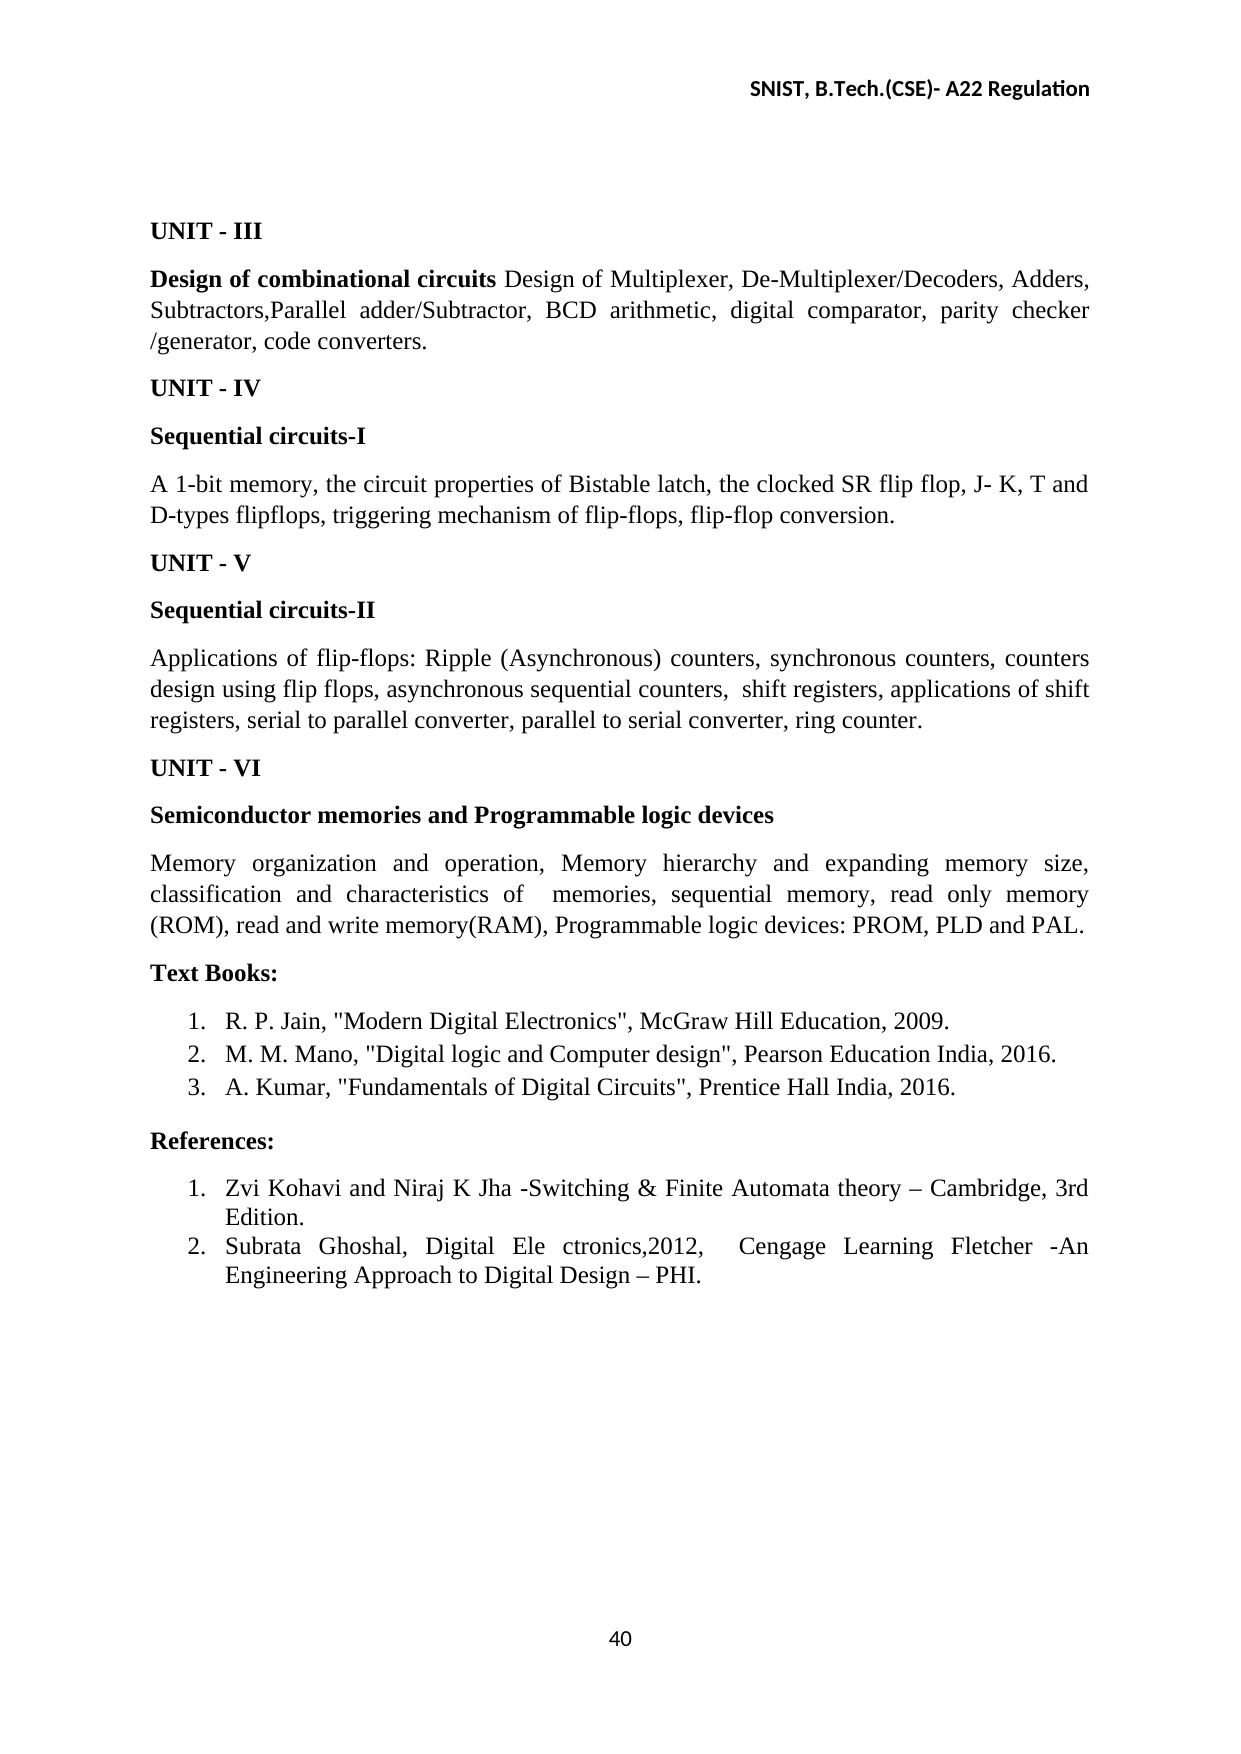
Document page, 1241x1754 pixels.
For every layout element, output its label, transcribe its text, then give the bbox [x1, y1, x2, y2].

text Memory organization and operation, Memory hierarchy and expanding memory size, classification and characteristics of memories, sequential memory, read only memory (ROM), read and write memory(RAM), Programmable logic devices: PROM, PLD and PAL. [150, 848, 1090, 939]
list M. M. Mano, "Digital logic and Computer design", Pearson Education India, 2016. [187, 1039, 1090, 1068]
text References: [150, 1126, 1090, 1154]
text A 1-bit memory, the circuit properties of Bistable latch, the clocked SR flip flop, J- K, T and D-types flipflops, triggering mechanism of flip-flops, flip-flop conversion. [150, 469, 1090, 529]
list Subrata Ghoshal, Digital Ele ctronics,2012, Cengage Learning Fletcher -An Engineering Approach to Digital Design – PHI. [187, 1231, 1090, 1288]
text UNIT - VI [150, 753, 1090, 782]
text Sequential circuits-II [150, 595, 1090, 624]
text UNIT - IV [150, 373, 1090, 402]
text UNIT - V [150, 548, 1090, 576]
list R. P. Jain, "Modern Digital Electronics", McGraw Hill Education, 2009. [187, 1006, 1090, 1034]
text Applications of flip-flops: Ripple (Asynchronous) counters, synchronous counters, counters design using flip flops, asynchronous sequential counters, shift registers, applications of shift registers, serial to parallel converter, parallel to serial converter, ring counter. [150, 643, 1090, 734]
text Design of combinational circuits Design of Multiplexer, De-Multiplexer/Decoders, Adders, Subtractors,Parallel adder/Subtractor, BCD arithmetic, digital comparator, parity checker /generator, code converters. [150, 264, 1090, 354]
text Sequential circuits-I [150, 421, 1090, 450]
text UNIT - III [150, 216, 1090, 245]
list Zvi Kohavi and Niraj K Jha -Switching & Finite Automata theory – Cambridge, 3rd Edition. [187, 1173, 1090, 1231]
list A. Kumar, "Fundamentals of Digital Circuits", Prentice Hall India, 2016. [187, 1072, 1090, 1101]
text Semiconductor memories and Programmable logic devices [150, 801, 1090, 829]
text Text Books: [150, 958, 1090, 987]
